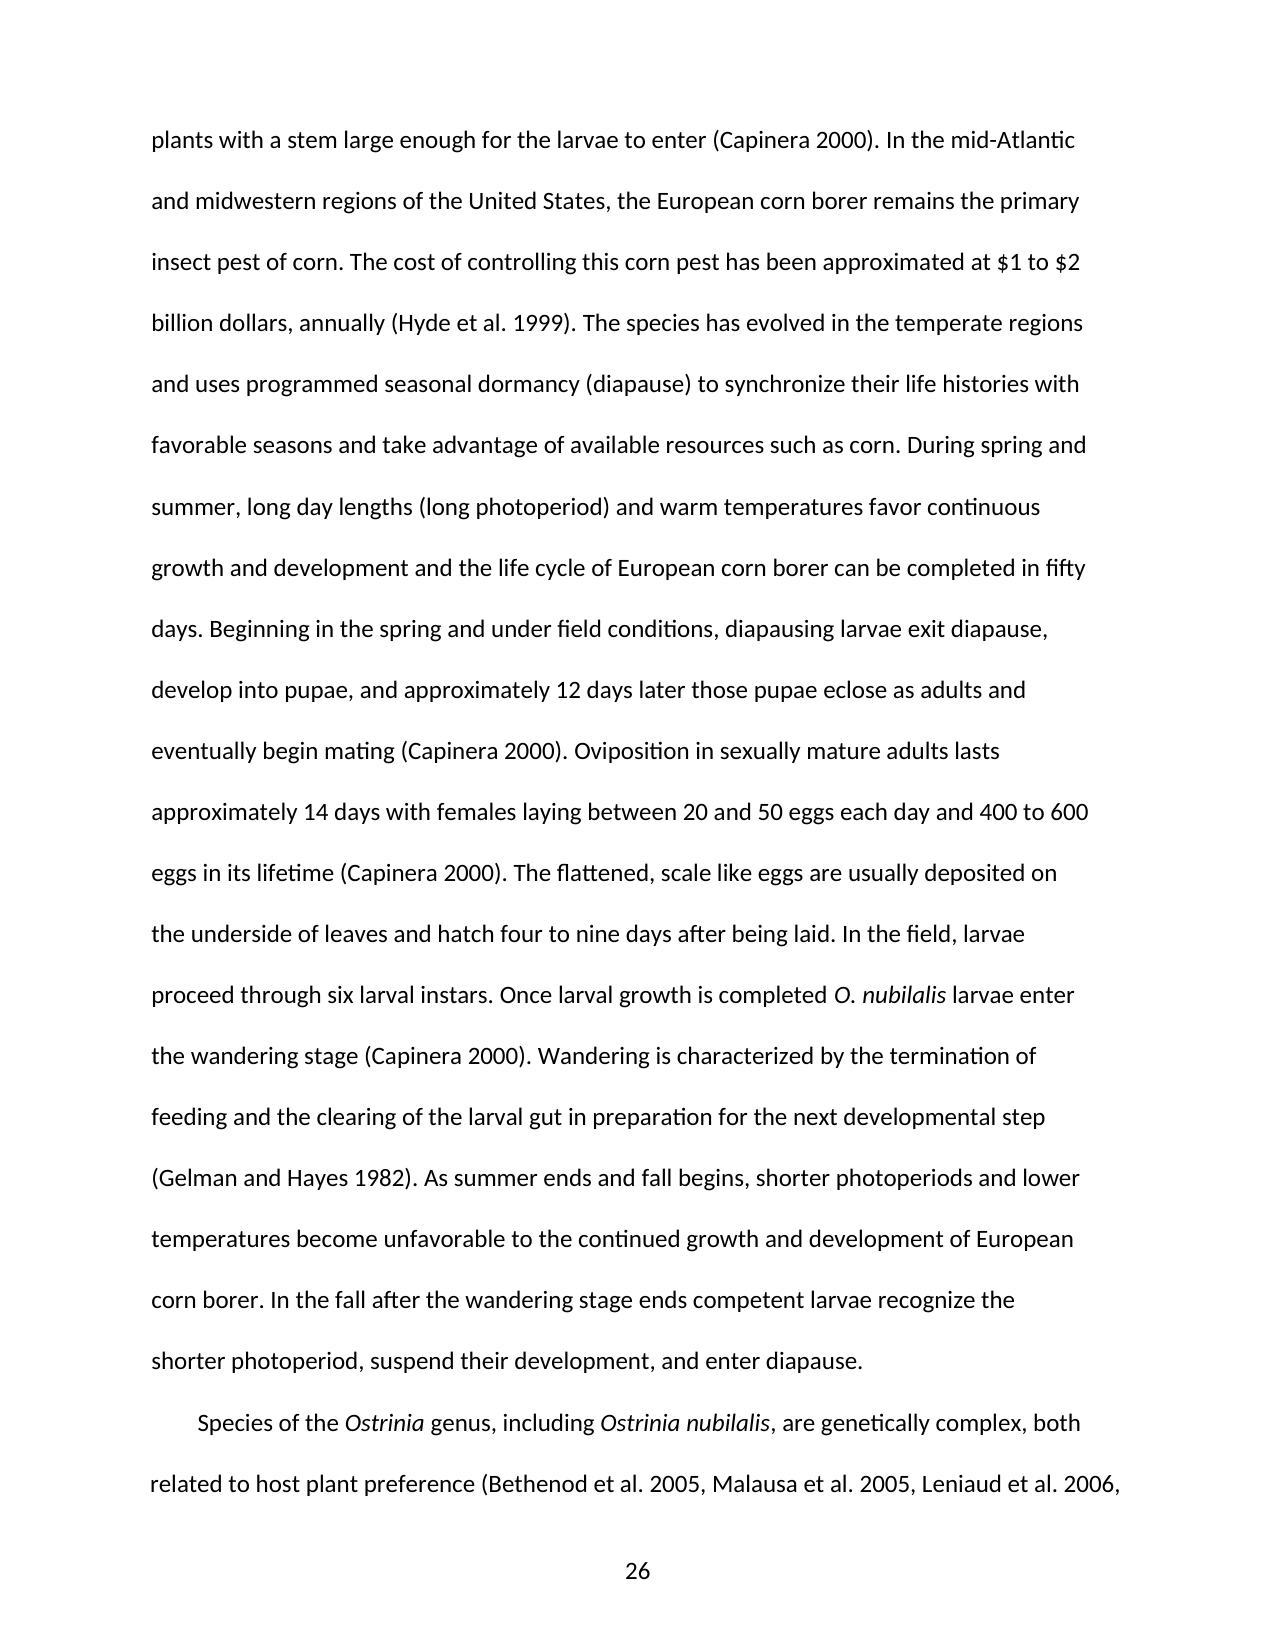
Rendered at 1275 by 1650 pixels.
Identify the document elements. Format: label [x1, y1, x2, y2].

text [150, 1407, 1124, 1498]
text [151, 124, 1089, 1376]
